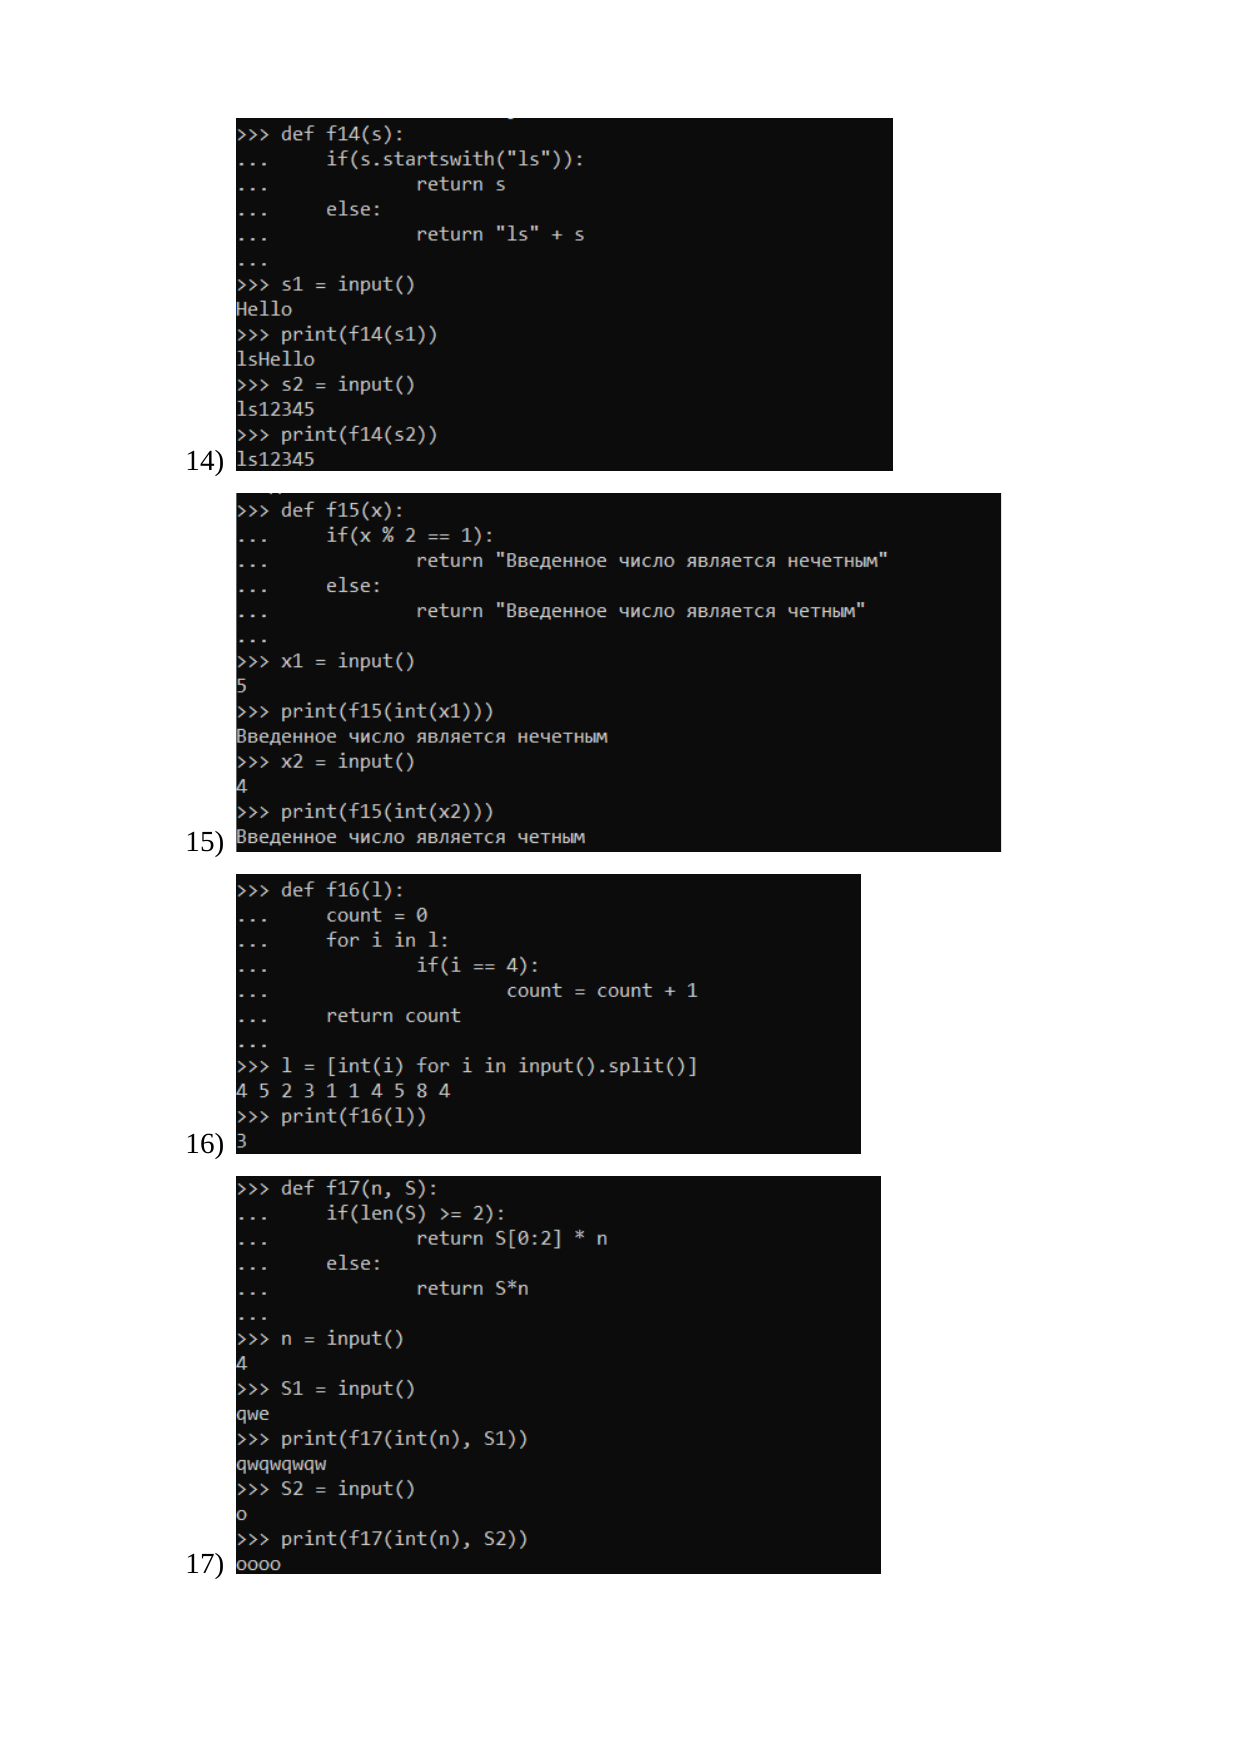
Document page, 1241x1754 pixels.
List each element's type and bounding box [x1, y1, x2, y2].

picture [236, 118, 893, 471]
picture [236, 874, 861, 1154]
picture [236, 1176, 881, 1574]
picture [236, 493, 1002, 852]
